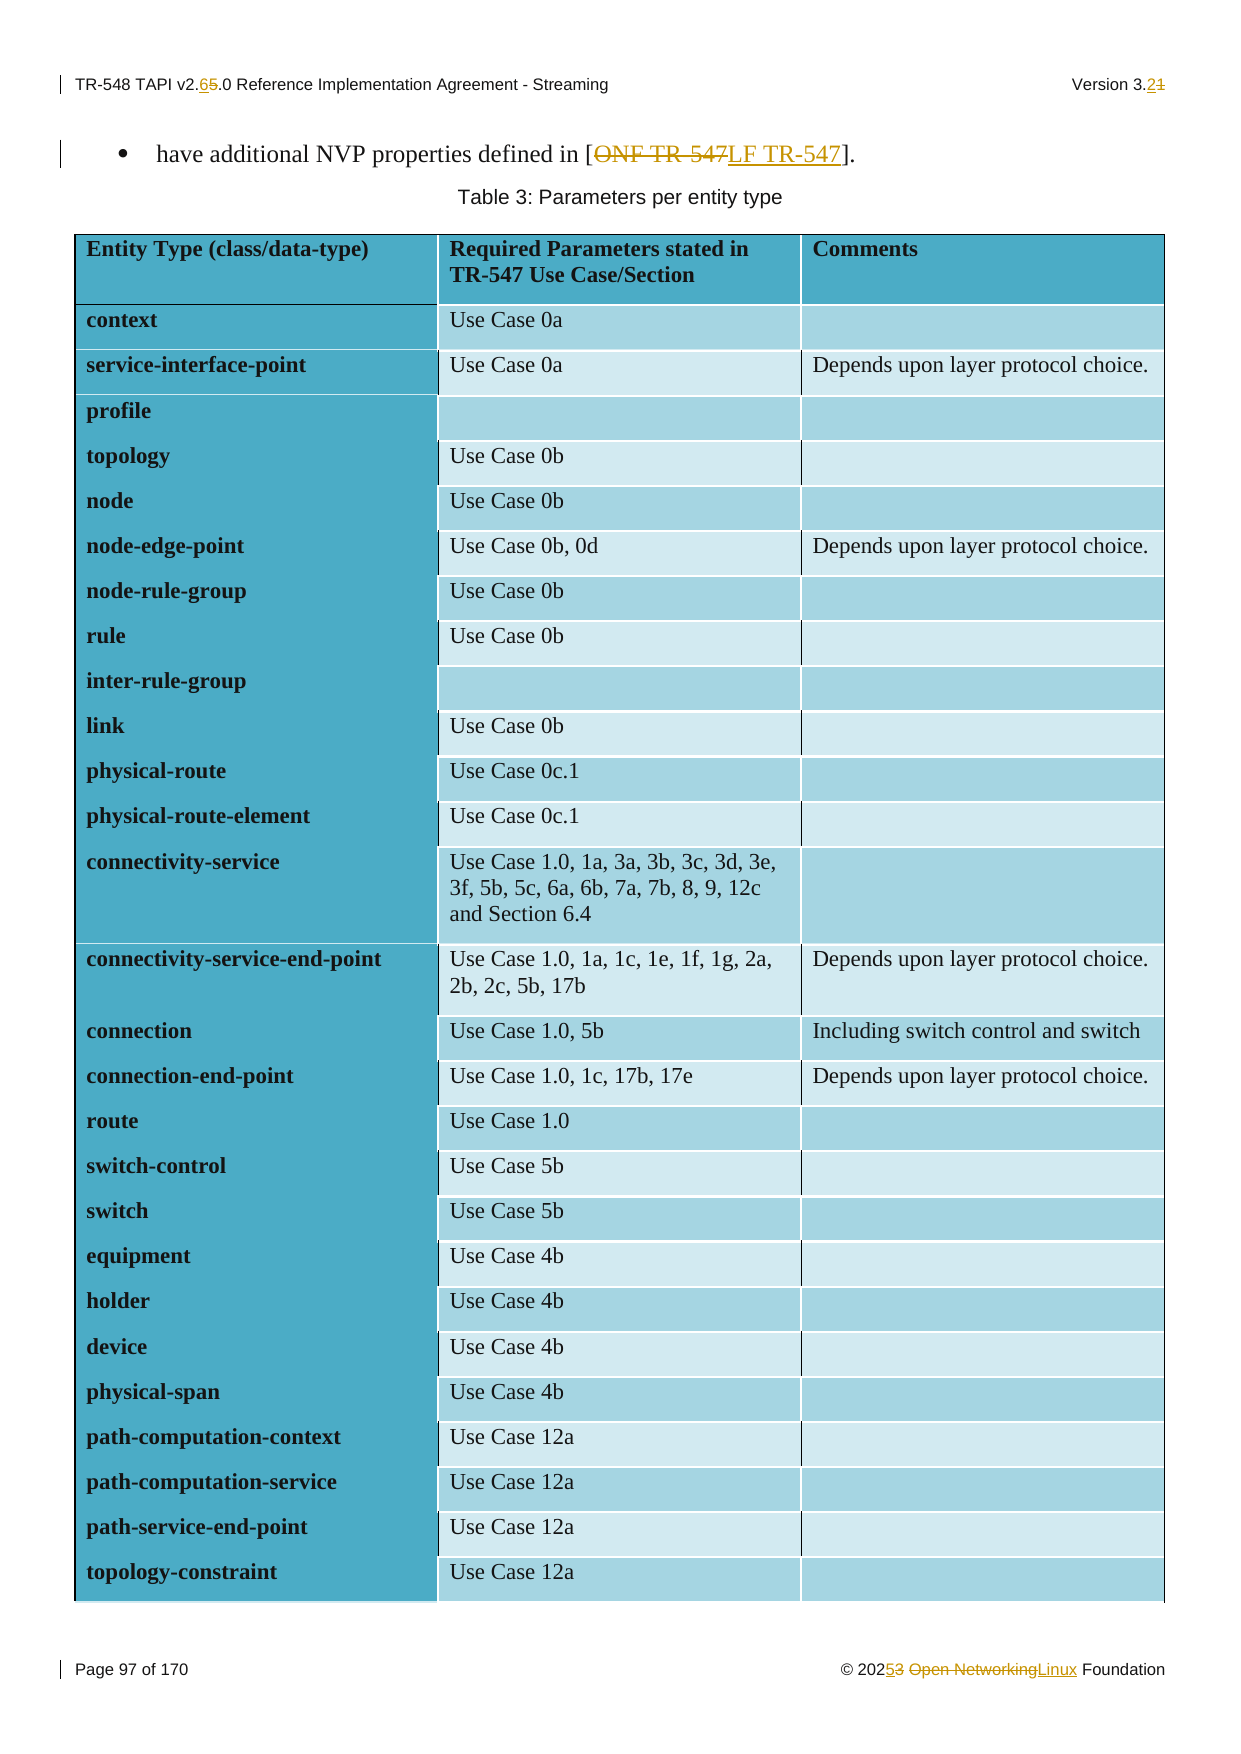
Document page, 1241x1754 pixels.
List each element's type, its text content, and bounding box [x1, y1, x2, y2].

table_cell Use Case 0c.1 [439, 803, 801, 846]
table_cell [802, 397, 1164, 440]
table_cell topology [76, 440, 438, 485]
table_cell [802, 1243, 1164, 1286]
table_cell Use Case 0a [439, 306, 800, 349]
table_cell [802, 577, 1164, 620]
table_cell Use Case 12a [439, 1513, 801, 1556]
table_cell Use Case 0b [439, 487, 800, 530]
table_cell connection [76, 1015, 437, 1060]
table_cell [802, 1423, 1164, 1466]
table_cell Use Case 12a [439, 1558, 800, 1601]
table_cell path-computation-service [76, 1466, 437, 1511]
table_cell Use Case 4b [439, 1378, 800, 1421]
table_cell service-interface-point [76, 350, 438, 394]
table_cell profile [76, 395, 437, 440]
table_cell [802, 622, 1164, 665]
list have additional NVP properties defined in []. [118, 139, 1165, 168]
table_cell switch [76, 1195, 437, 1240]
table_cell [802, 1198, 1164, 1240]
table_cell physical-route [76, 755, 437, 801]
table_cell [802, 1107, 1164, 1150]
table_cell topology-constraint [76, 1556, 437, 1601]
table_cell connectivity-service-end-point [76, 944, 438, 1015]
table_cell [802, 487, 1164, 530]
table_cell node-edge-point [76, 530, 438, 575]
table_cell [802, 1152, 1164, 1195]
table_cell Depends upon layer protocol choice. [802, 532, 1164, 575]
table_header Required Parameters stated in TR-547 Use Case/Section [439, 235, 800, 304]
table_cell Use Case 0b [439, 622, 801, 665]
table_cell Use Case 4b [439, 1243, 801, 1286]
table_cell context [76, 305, 437, 349]
table_header Entity Type (class/data-type) [76, 235, 437, 304]
table_cell Depends upon layer protocol choice. [802, 946, 1164, 1015]
table_cell route [76, 1105, 437, 1150]
table_cell inter-rule-group [76, 665, 437, 710]
table_cell Use Case 12a [439, 1423, 801, 1466]
table_cell physical-route-element [76, 801, 438, 846]
text Table 3: Parameters per entity type [75, 185, 1165, 209]
table_cell Use Case 1.0 [439, 1107, 800, 1150]
table_cell [802, 667, 1164, 710]
table_cell [802, 803, 1164, 846]
table_cell [439, 667, 800, 710]
table_cell [802, 1378, 1164, 1421]
table_cell [802, 848, 1164, 943]
table_cell Use Case 0c.1 [439, 758, 800, 801]
table_cell [802, 1513, 1164, 1556]
table_cell node [76, 485, 437, 530]
table_cell Use Case 1.0, 1c, 17b, 17e [439, 1062, 801, 1105]
table_cell connection-end-point [76, 1060, 438, 1105]
table_cell equipment [76, 1240, 438, 1286]
table_cell Use Case 1.0, 1a, 1c, 1e, 1f, 1g, 2a, 2b, 2c, 5b, 17b [439, 946, 801, 1015]
table_cell Use Case 0b [439, 713, 801, 755]
table_cell device [76, 1331, 438, 1376]
table_cell path-service-end-point [76, 1511, 438, 1556]
table_cell Use Case 4b [439, 1333, 801, 1376]
table_cell holder [76, 1286, 437, 1331]
table_cell [802, 442, 1164, 485]
table_cell [802, 306, 1164, 349]
table_cell physical-span [76, 1376, 437, 1421]
table_cell Use Case 12a [439, 1468, 800, 1511]
table_cell Including switch control and switch [802, 1017, 1164, 1060]
table_cell Use Case 0b [439, 442, 801, 485]
table_cell Depends upon layer protocol choice. [802, 1062, 1164, 1105]
table_cell connectivity-service [76, 846, 437, 943]
table_cell node-rule-group [76, 575, 437, 620]
table_cell path-computation-context [76, 1421, 438, 1466]
table_cell Use Case 1.0, 1a, 3a, 3b, 3c, 3d, 3e, 3f, 5b, 5c, 6a, 6b, 7a, 7b, 8, 9, 12c and Section 6.4 [439, 848, 800, 943]
table_cell switch-control [76, 1150, 438, 1195]
table_cell Use Case 4b [439, 1288, 800, 1331]
table_cell [439, 397, 800, 440]
table_cell Use Case 0b, 0d [439, 532, 801, 575]
table_cell Use Case 1.0, 5b [439, 1017, 800, 1060]
table_cell [802, 713, 1164, 755]
table_cell Depends upon layer protocol choice. [802, 352, 1164, 394]
table_cell rule [76, 620, 438, 665]
table_cell [802, 758, 1164, 801]
table_cell Use Case 0b [439, 577, 800, 620]
table_cell [802, 1558, 1164, 1601]
table_cell Use Case 5b [439, 1152, 801, 1195]
table_cell [802, 1333, 1164, 1376]
table_cell link [76, 710, 438, 755]
table_cell Use Case 5b [439, 1198, 800, 1240]
table_cell Use Case 0a [439, 352, 801, 394]
table_cell [802, 1288, 1164, 1331]
table_header Comments [802, 235, 1164, 304]
table_cell [802, 1468, 1164, 1511]
